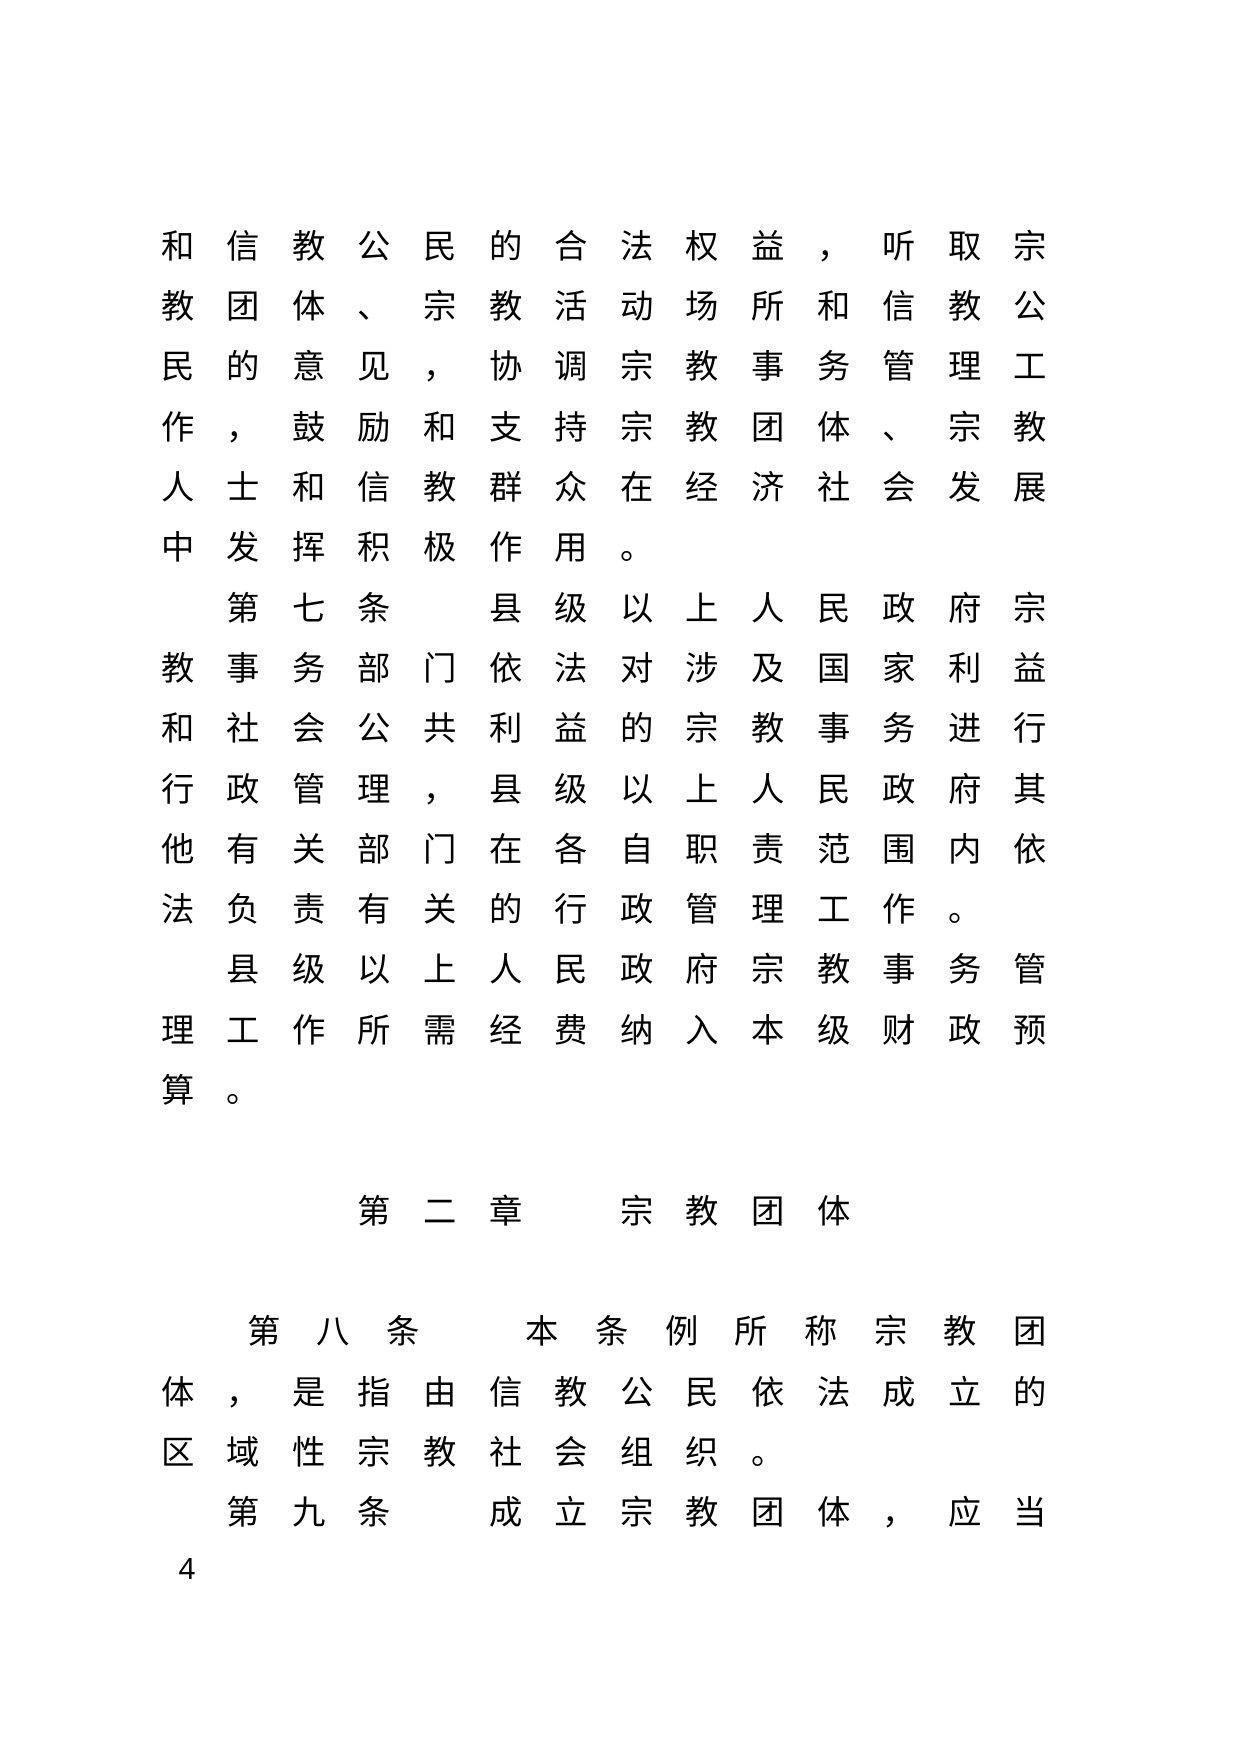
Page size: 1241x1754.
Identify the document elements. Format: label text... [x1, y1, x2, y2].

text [161, 213, 1079, 1118]
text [161, 1480, 1079, 1540]
text 第二章 宗教团体 [161, 1178, 1079, 1239]
text 第八条 本条例所称宗教团体，是指由信教公民依法成立的区域性宗教社会组织。 [161, 1299, 1079, 1480]
